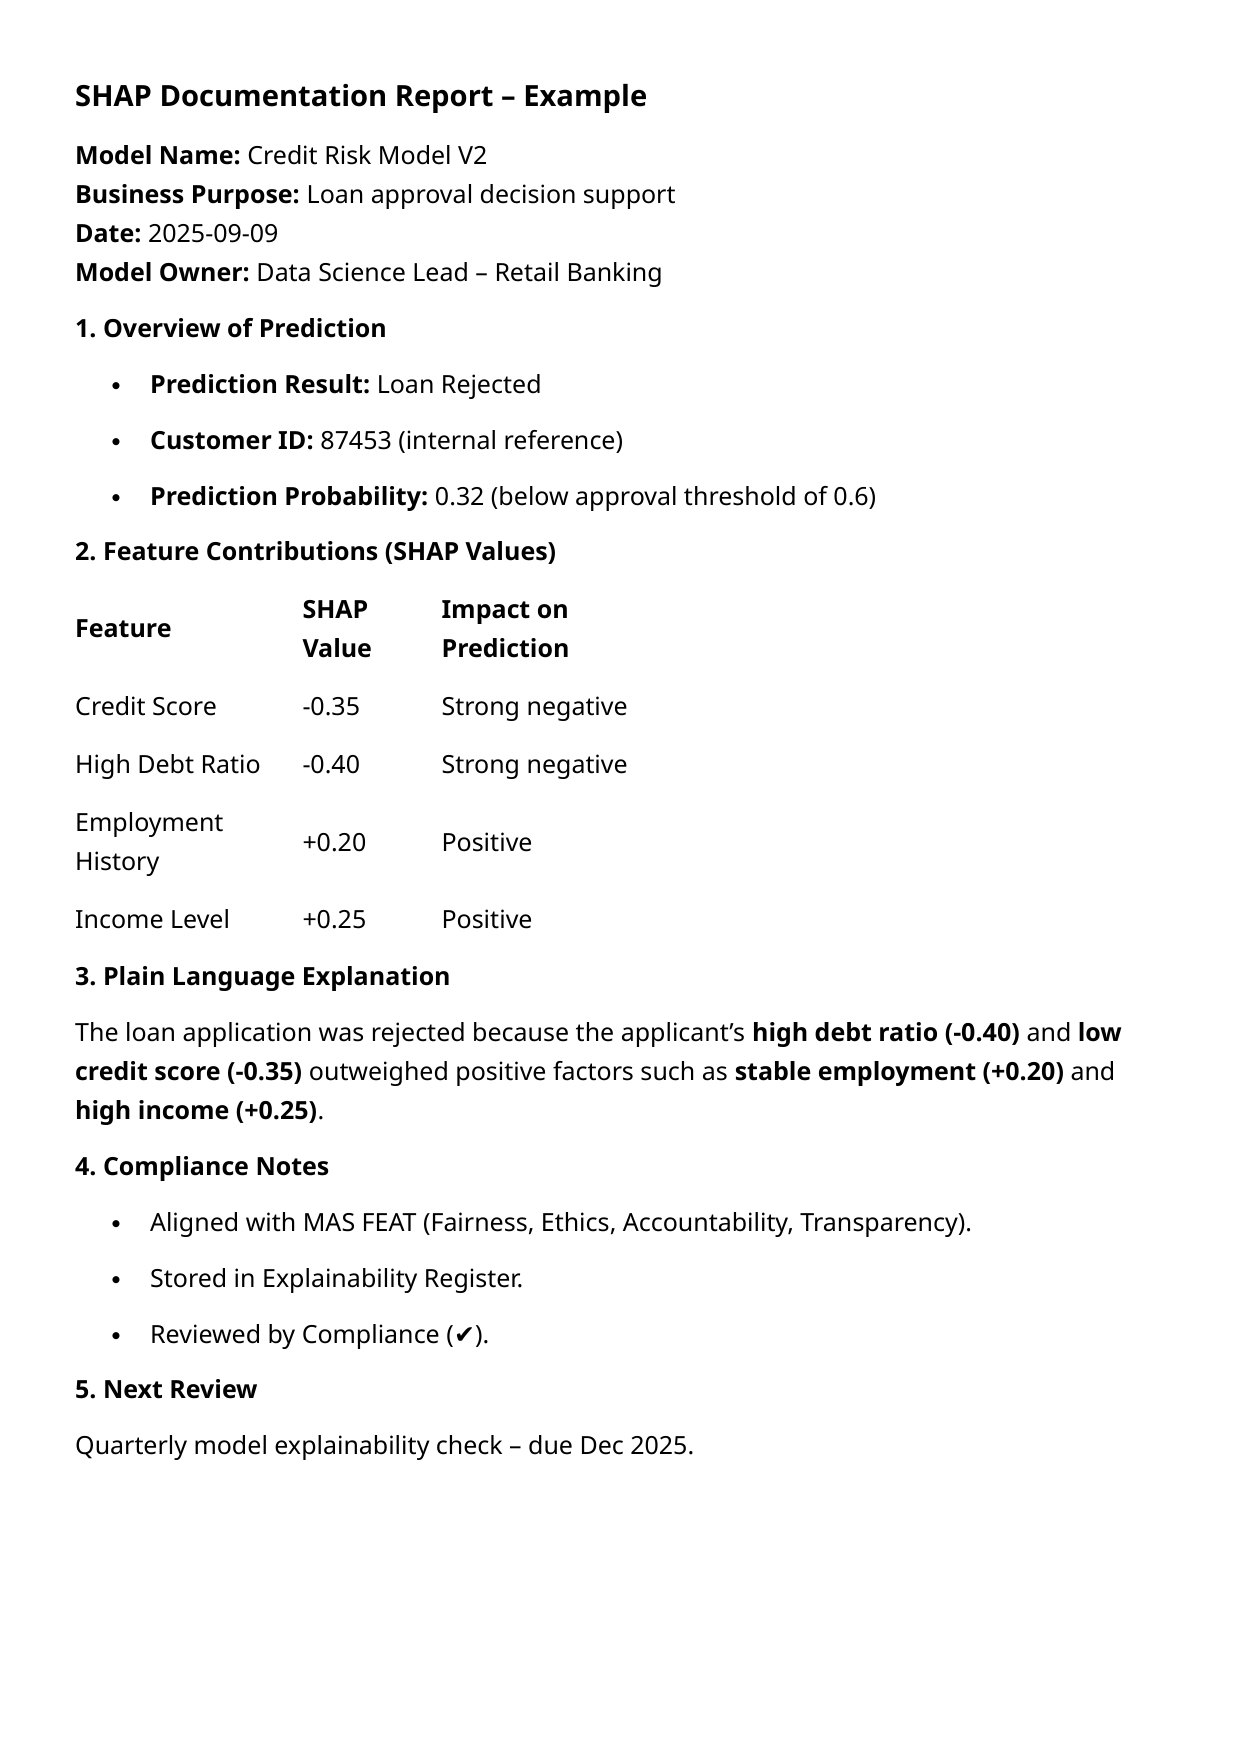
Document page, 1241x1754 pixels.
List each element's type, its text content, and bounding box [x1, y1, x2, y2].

list Prediction Result: Loan Rejected [112, 366, 1165, 401]
table_cell Credit Score [74, 687, 301, 745]
table_cell +0.20 [301, 803, 440, 901]
table_cell -0.40 [301, 745, 440, 803]
table_cell +0.25 [301, 901, 440, 959]
table_cell High Debt Ratio [74, 745, 301, 803]
text 3. Plain Language Explanation [75, 959, 1165, 993]
table_cell Income Level [74, 901, 301, 959]
list Reviewed by Compliance (✔). [112, 1316, 1165, 1350]
text Quarterly model explainability check – due Dec 2025. [75, 1428, 1165, 1462]
text 2. Feature Contributions (SHAP Values) [75, 534, 1165, 568]
list Prediction Probability: 0.32 (below approval threshold of 0.6) [112, 478, 1165, 512]
table_cell Positive [440, 803, 684, 901]
table_cell Employment History [74, 803, 301, 901]
table_header Impact on Prediction [440, 590, 684, 687]
list Stored in Explainability Register. [112, 1260, 1165, 1294]
text 4. Compliance Notes [75, 1149, 1165, 1183]
table_cell Positive [440, 901, 684, 959]
list Aligned with MAS FEAT (Fairness, Ethics, Accountability, Transparency). [112, 1204, 1165, 1239]
table_header Feature [74, 590, 301, 687]
text 5. Next Review [75, 1372, 1165, 1406]
table_cell Strong negative [440, 687, 684, 745]
text SHAP Documentation Report – Example [75, 75, 1165, 115]
table_cell -0.35 [301, 687, 440, 745]
table_cell Strong negative [440, 745, 684, 803]
list Customer ID: 87453 (internal reference) [112, 422, 1165, 456]
text Model Name: Credit Risk Model V2 Business Purpose: Loan approval decision support Date: 2025-09-09 Model Owner: Data Science Lead – Retail Banking [75, 137, 1165, 289]
text 1. Overview of Prediction [75, 311, 1165, 345]
table_header SHAP Value [301, 590, 440, 687]
text The loan application was rejected because the applicant’s high debt ratio (-0.40) and low credit score (-0.35) outweighed positive factors such as stable employment (+0.20) and high income (+0.25). [75, 1014, 1165, 1127]
